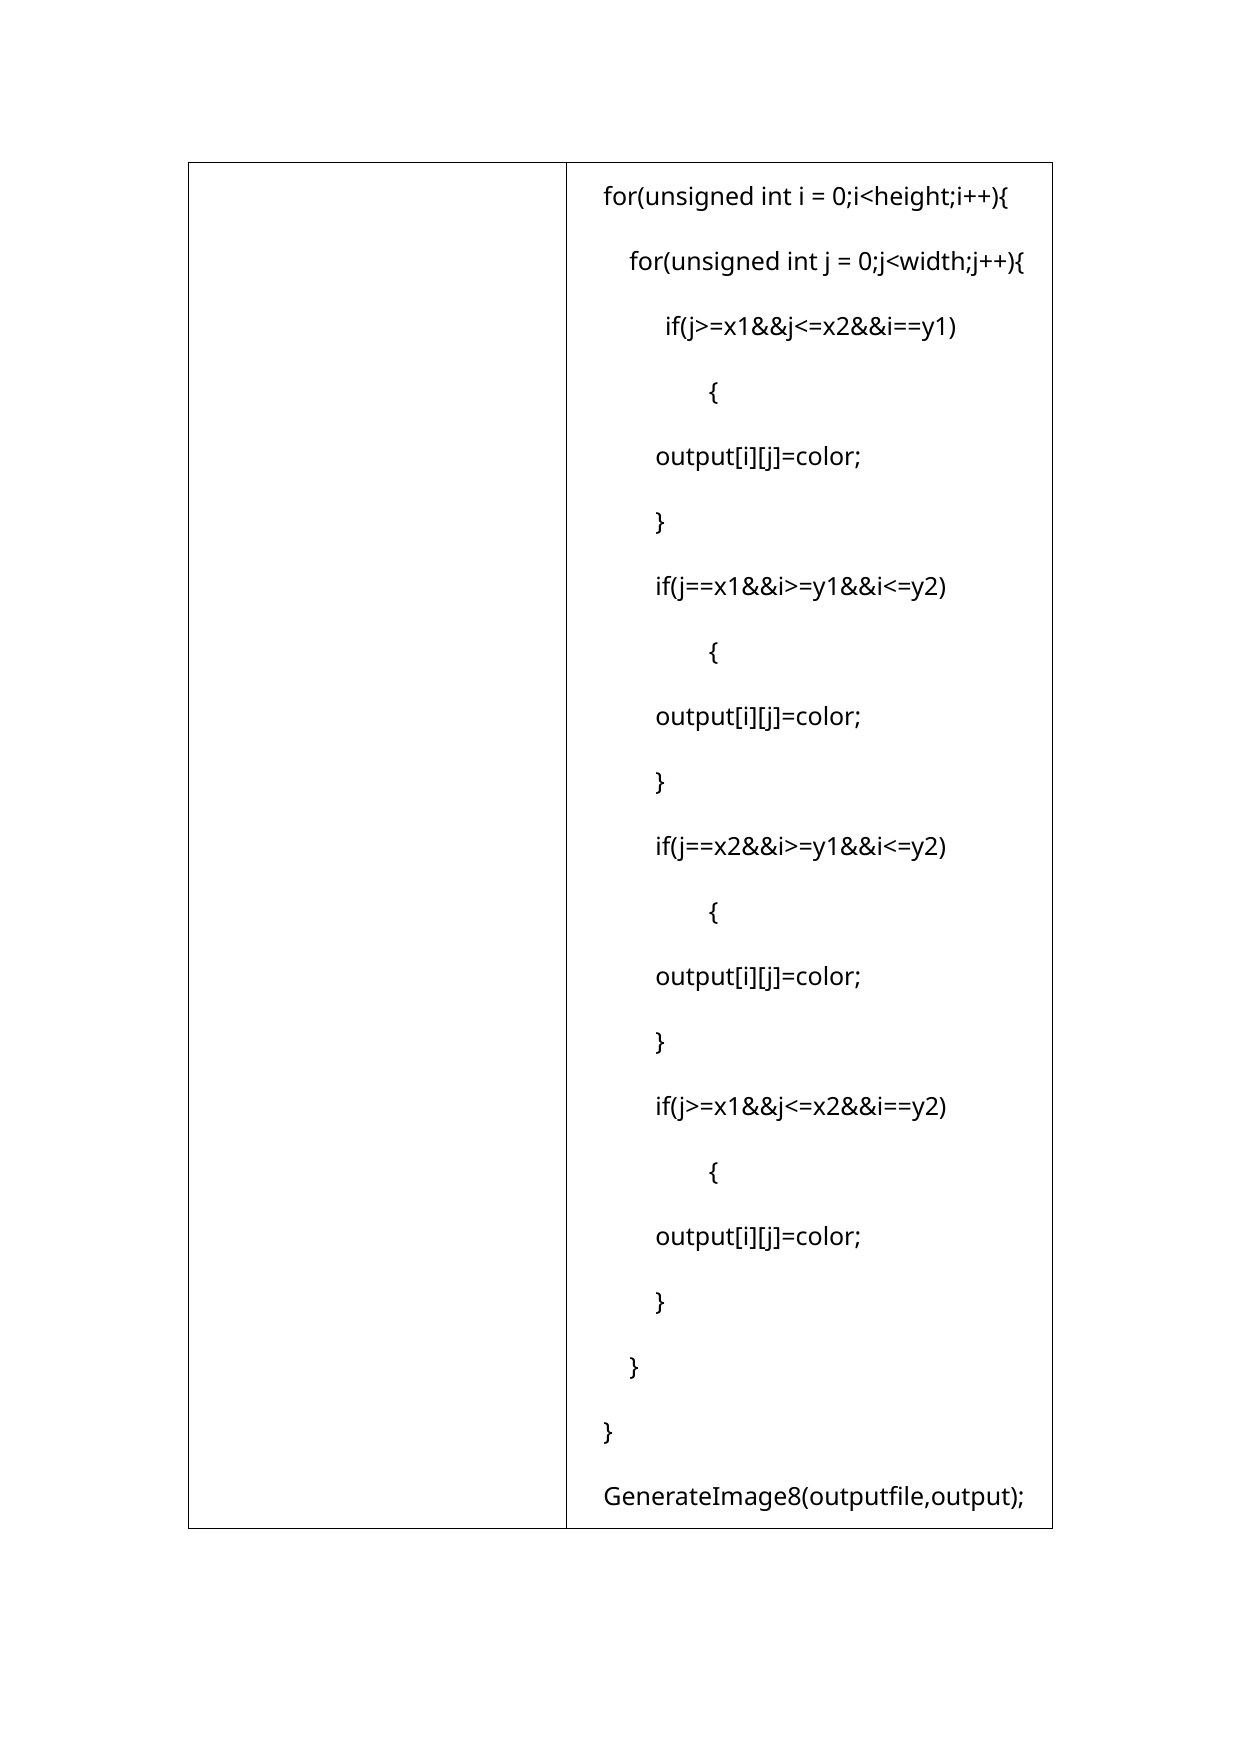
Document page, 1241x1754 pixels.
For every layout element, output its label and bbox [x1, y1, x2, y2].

table_cell [189, 163, 566, 1528]
table_cell [567, 163, 1052, 1528]
